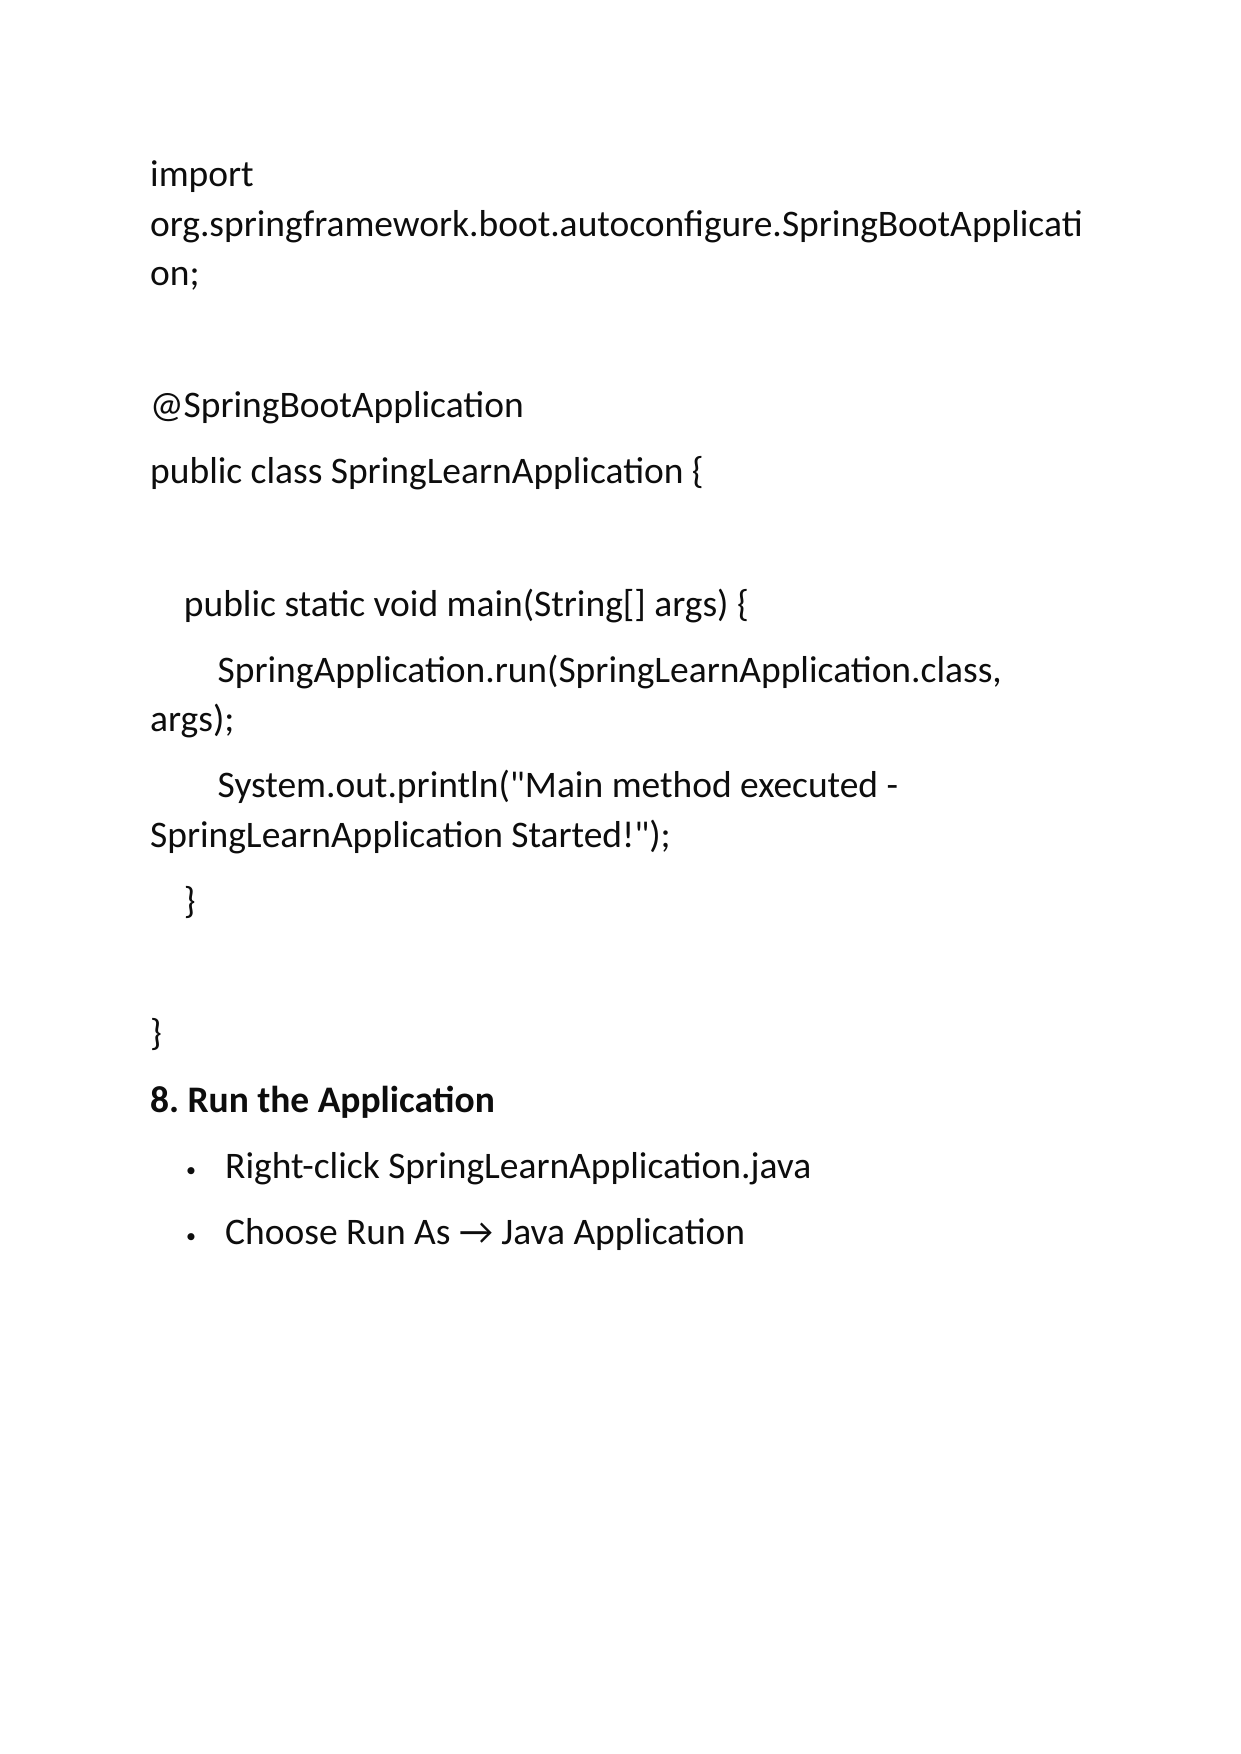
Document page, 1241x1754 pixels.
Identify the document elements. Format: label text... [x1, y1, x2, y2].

text } [150, 877, 1090, 923]
text @SpringBootApplication [150, 381, 1090, 427]
text import org.springframework.boot.autoconfigure.SpringBootApplication; [150, 150, 1090, 295]
text } [150, 1009, 1090, 1055]
text 8. Run the Application [150, 1076, 1090, 1121]
text public static void main(String[] args) { [150, 580, 1090, 626]
text SpringApplication.run(SpringLearnApplication.class, args); [150, 646, 1090, 741]
list Right-click SpringLearnApplication.java [187, 1142, 1090, 1187]
text System.out.println("Main method executed - SpringLearnApplication Started!"); [150, 761, 1090, 857]
text public class SpringLearnApplication { [150, 447, 1090, 493]
list Choose Run As → Java Application [187, 1208, 1090, 1254]
